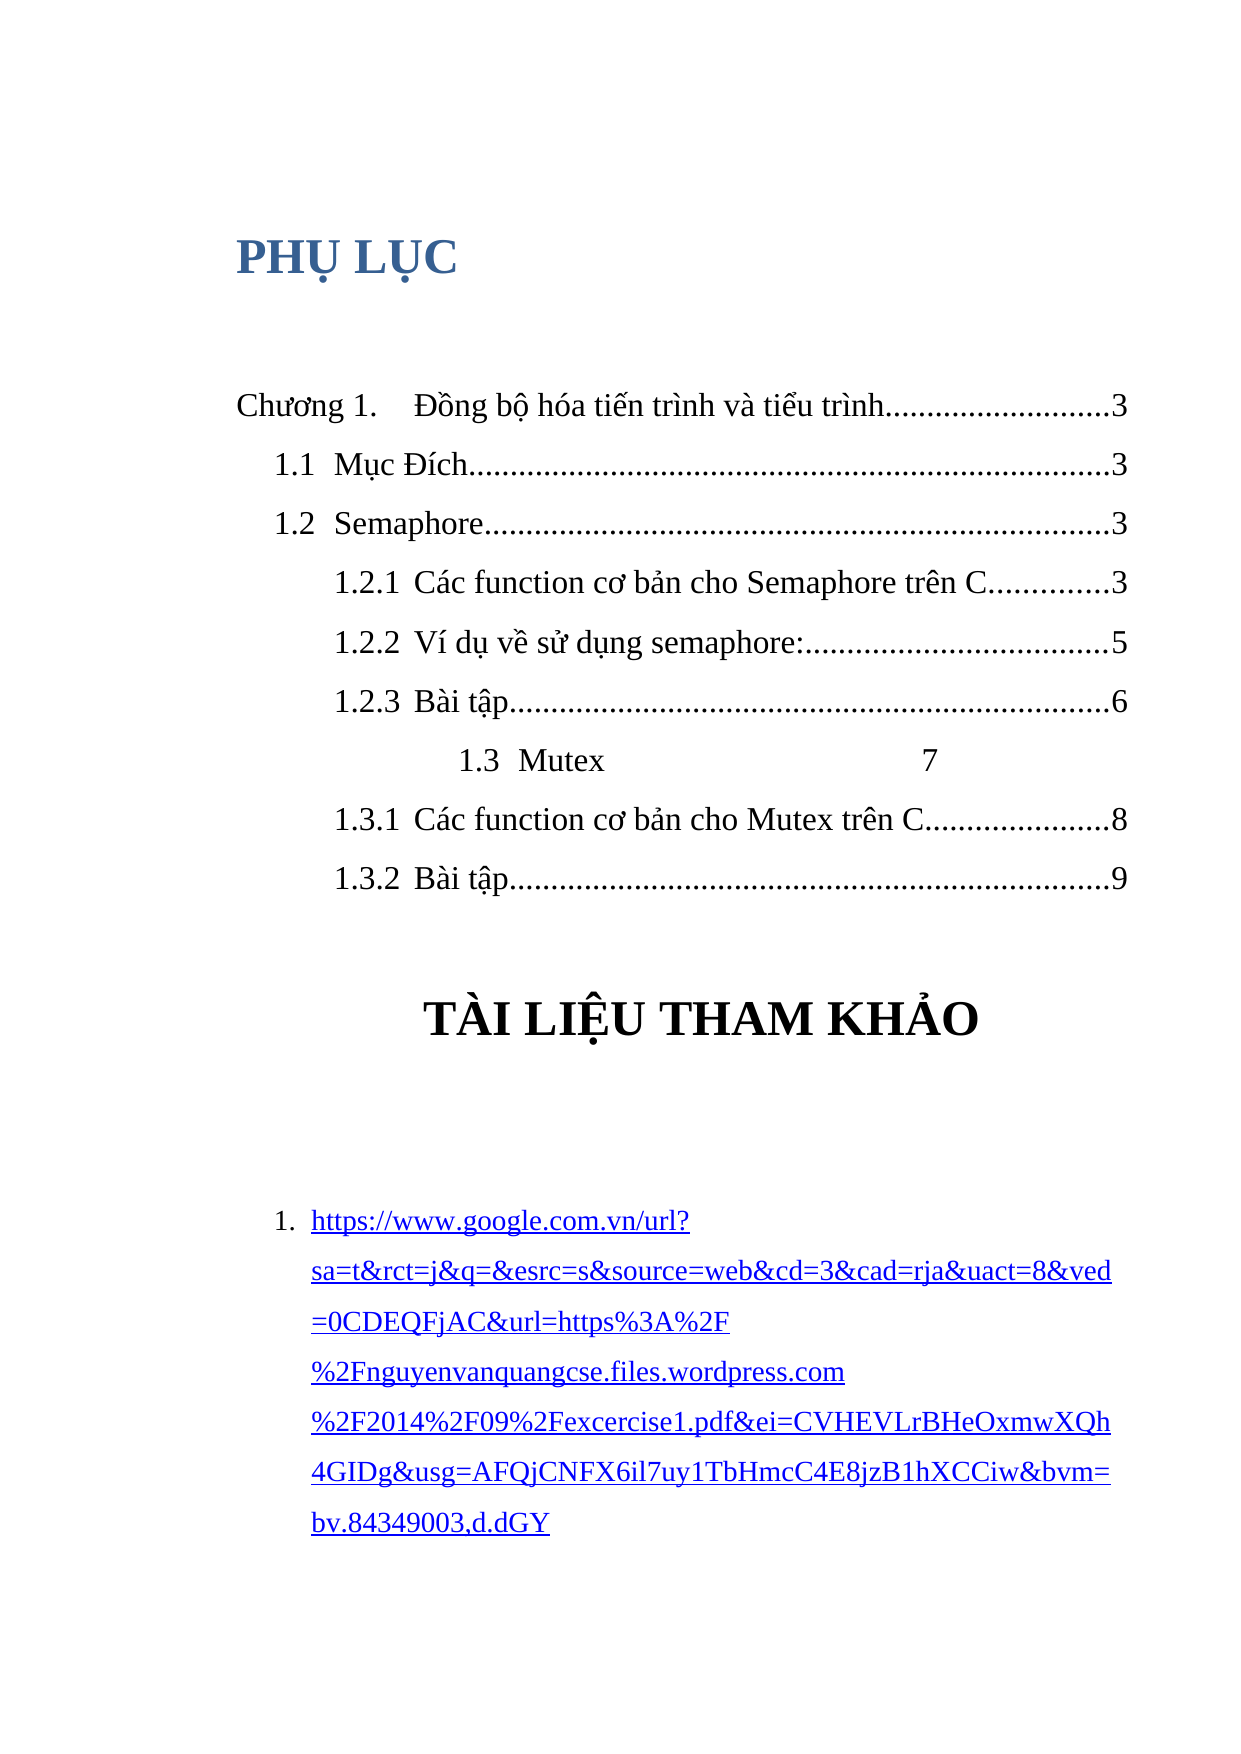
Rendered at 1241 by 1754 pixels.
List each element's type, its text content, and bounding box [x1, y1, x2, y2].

text TÀI LIỆU THAM KHẢO [236, 989, 1122, 1046]
list https://www.google.com.vn/url?sa=t&rct=j&q=&esrc=s&source=web&cd=3&cad=rja&uact=8&ved=0CDEQFjAC&url=https%3A%2F%2Fnguyenvanquangcse.files.wordpress.com%2F2014%2F09%2Fexcercise1.pdf&ei=CVHEVLrBHeOxmwXQh4GIDg&usg=AFQjCNFX6il7uy1TbHmcC4E8jzB1hXCCiw&bvm=bv.84349003,d.dGY [274, 1203, 1122, 1538]
